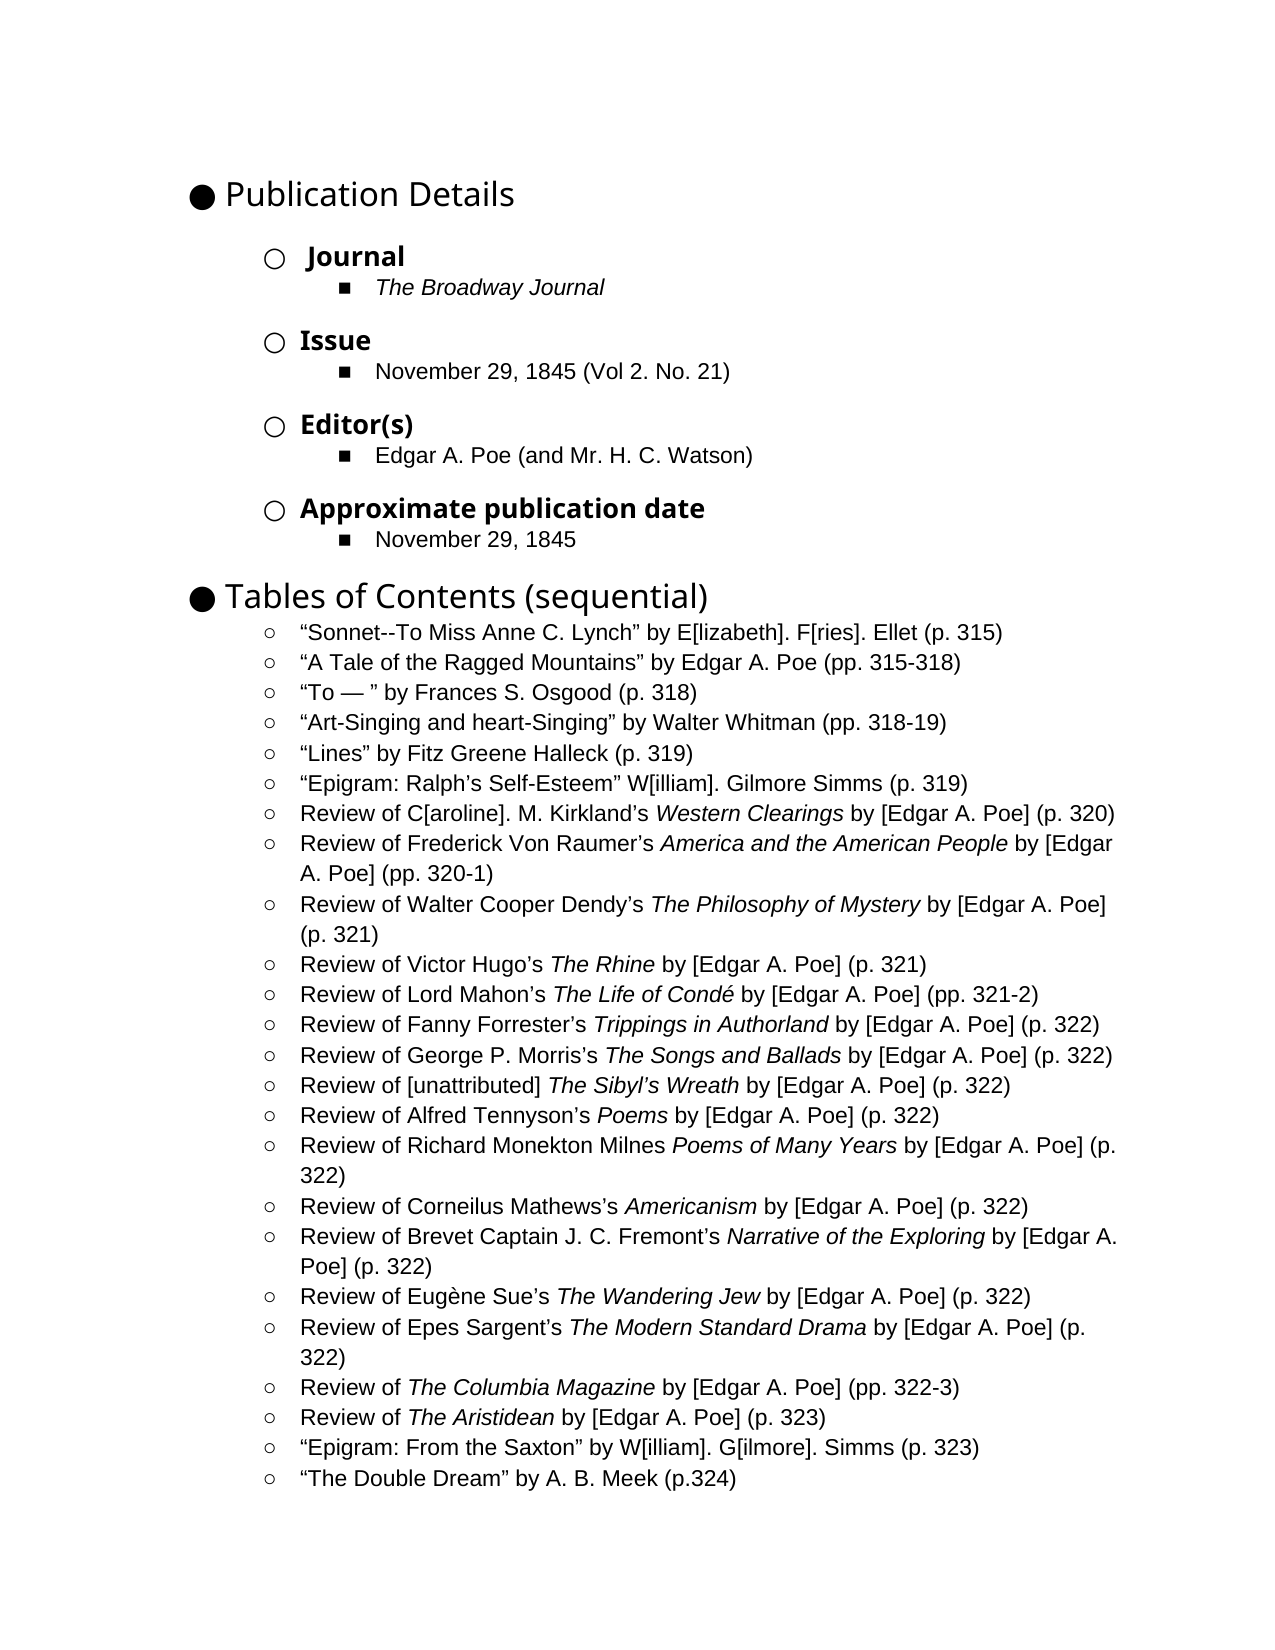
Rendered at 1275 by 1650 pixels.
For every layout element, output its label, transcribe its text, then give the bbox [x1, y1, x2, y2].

list “Epigram: Ralph’s Self-Esteem” W[illiam]. Gilmore Simms (p. 319) [263, 770, 1125, 796]
list Review of Walter Cooper Dendy’s The Philosophy of Mystery by [Edgar A. Poe] (p. 321) [263, 891, 1125, 947]
list Review of [unattributed] The Sibyl’s Wreath by [Edgar A. Poe] (p. 322) [263, 1072, 1125, 1098]
list “The Double Dream” by A. B. Meek (p.324) [263, 1464, 1125, 1491]
list Review of Corneilus Mathews’s Americanism by [Edgar A. Poe] (p. 322) [263, 1193, 1125, 1219]
list Review of Victor Hugo’s The Rhine by [Edgar A. Poe] (p. 321) [263, 951, 1125, 977]
list Review of Eugène Sue’s The Wandering Jew by [Edgar A. Poe] (p. 322) [263, 1283, 1125, 1310]
list “To — ” by Frances S. Osgood (p. 318) [263, 679, 1125, 706]
list Review of Richard Monekton Milnes Poems of Many Years by [Edgar A. Poe] (p. 322) [263, 1132, 1125, 1189]
list November 29, 1845 [338, 526, 1125, 552]
subtitle Approximate publication date [263, 489, 1125, 526]
list Review of Epes Sargent’s The Modern Standard Drama by [Edgar A. Poe] (p. 322) [263, 1313, 1125, 1370]
list “Lines” by Fitz Greene Halleck (p. 319) [263, 739, 1125, 766]
list “Sonnet--To Miss Anne C. Lynch” by E[lizabeth]. F[ries]. Ellet (p. 315) [263, 619, 1125, 645]
list Review of George P. Morris’s The Songs and Ballads by [Edgar A. Poe] (p. 322) [263, 1042, 1125, 1068]
list Review of C[aroline]. M. Kirkland’s Western Clearings by [Edgar A. Poe] (p. 320) [263, 800, 1125, 826]
subtitle Issue [263, 321, 1125, 358]
list “Art-Singing and heart-Singing” by Walter Whitman (pp. 318-19) [263, 709, 1125, 736]
subtitle Publication Details [188, 171, 1125, 216]
subtitle Journal [263, 237, 1125, 274]
list Review of Fanny Forrester’s Trippings in Authorland by [Edgar A. Poe] (p. 322) [263, 1011, 1125, 1038]
list “A Tale of the Ragged Mountains” by Edgar A. Poe (pp. 315-318) [263, 649, 1125, 675]
list November 29, 1845 (Vol 2. No. 21) [338, 358, 1125, 384]
list Review of The Columbia Magazine by [Edgar A. Poe] (pp. 322-3) [263, 1374, 1125, 1400]
list Review of Alfred Tennyson’s Poems by [Edgar A. Poe] (p. 322) [263, 1102, 1125, 1128]
subtitle Editor(s) [263, 405, 1125, 442]
list Review of Lord Mahon’s The Life of Condé by [Edgar A. Poe] (pp. 321-2) [263, 981, 1125, 1008]
list Review of Frederick Von Raumer’s America and the American People by [Edgar A. Poe] (pp. 320-1) [263, 830, 1125, 887]
list Review of Brevet Captain J. C. Fremont’s Narrative of the Exploring by [Edgar A. Poe] (p. 322) [263, 1223, 1125, 1279]
list Edgar A. Poe (and Mr. H. C. Watson) [338, 442, 1125, 468]
list “Epigram: From the Saxton” by W[illiam]. G[ilmore]. Simms (p. 323) [263, 1434, 1125, 1461]
subtitle Tables of Contents (sequential) [188, 573, 1125, 619]
list The Broadway Journal [338, 274, 1125, 300]
list Review of The Aristidean by [Edgar A. Poe] (p. 323) [263, 1404, 1125, 1431]
